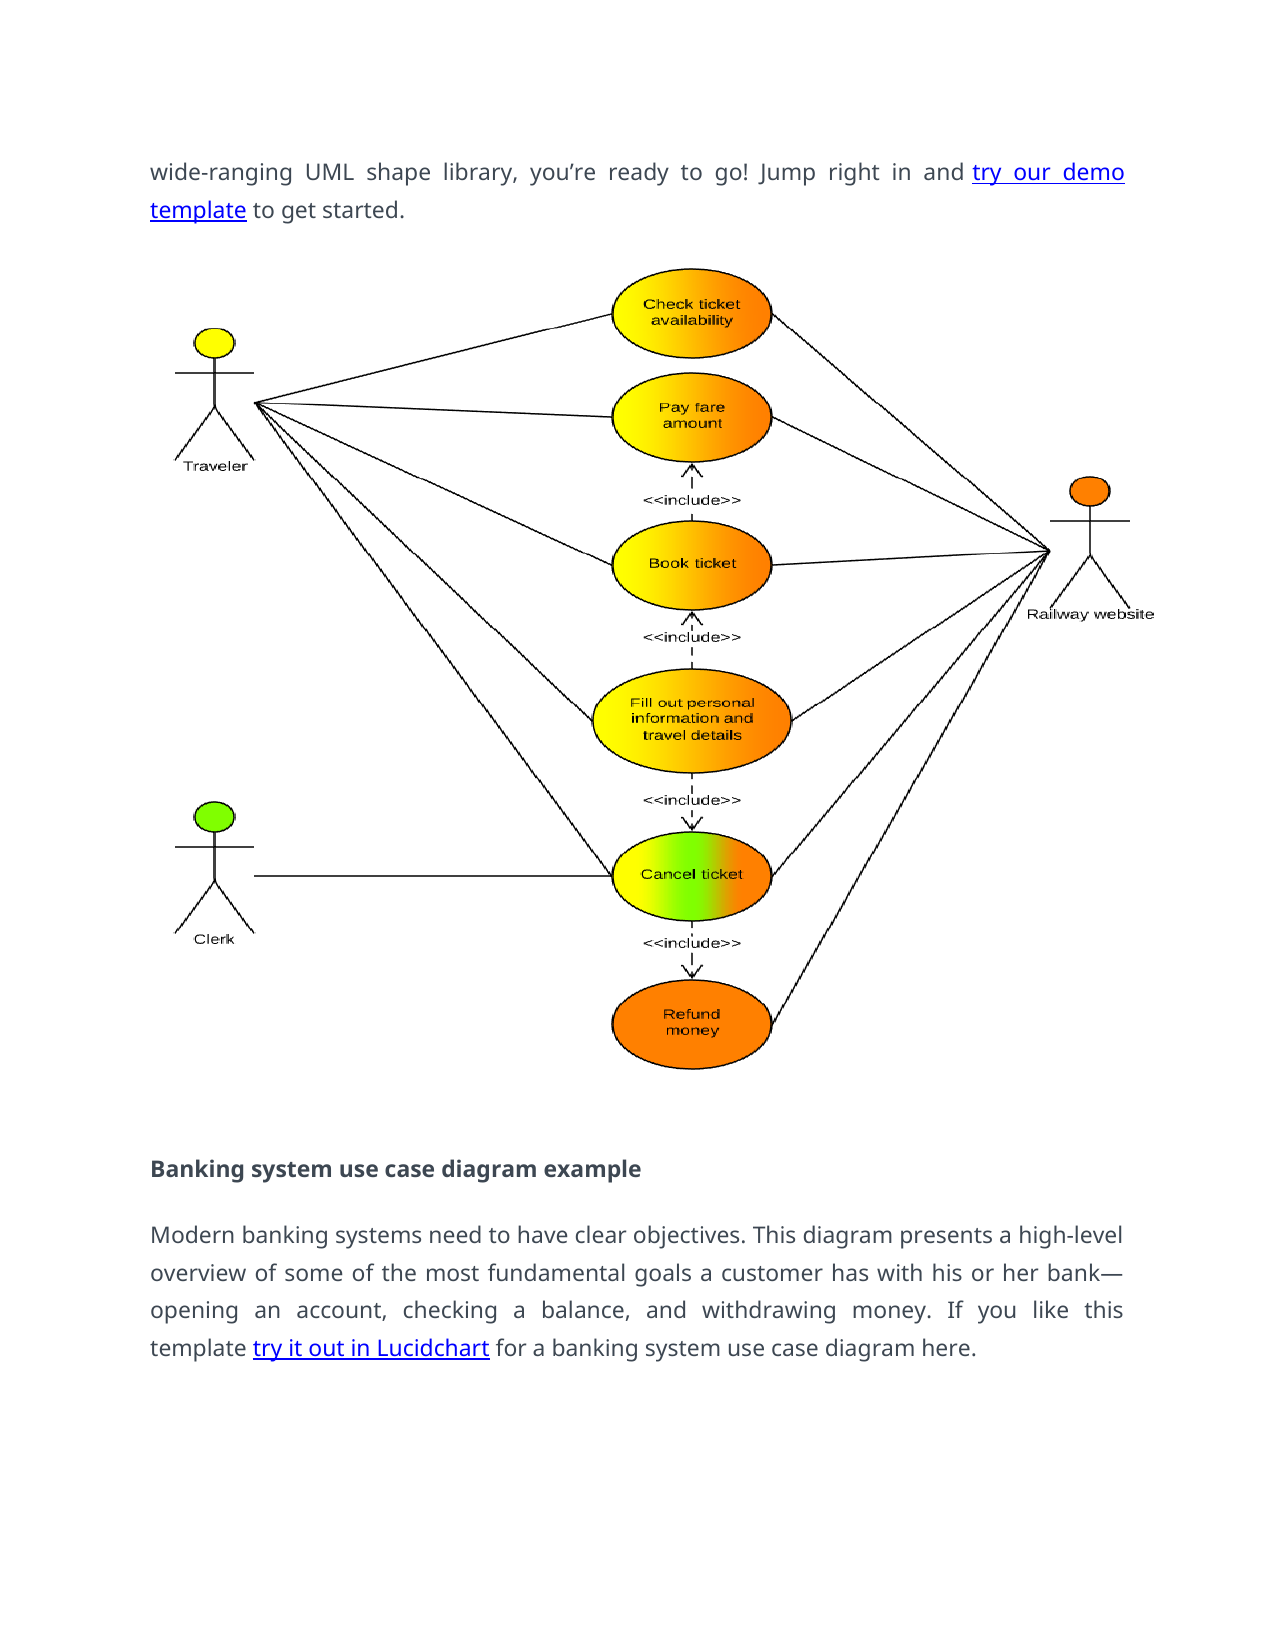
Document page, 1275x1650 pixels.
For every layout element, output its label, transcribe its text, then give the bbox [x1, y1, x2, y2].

text Banking system use case diagram example [150, 1140, 1125, 1184]
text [150, 150, 1125, 225]
text Modern banking systems need to have clear objectives. This diagram presents a high-level overview of some of the most fundamental goals a customer has with his or her bank—opening an account, checking a balance, and withdrawing money. If you like this template try it out in Lucidchart for a banking system use case diagram here. [150, 1213, 1125, 1363]
picture [150, 254, 1166, 1078]
